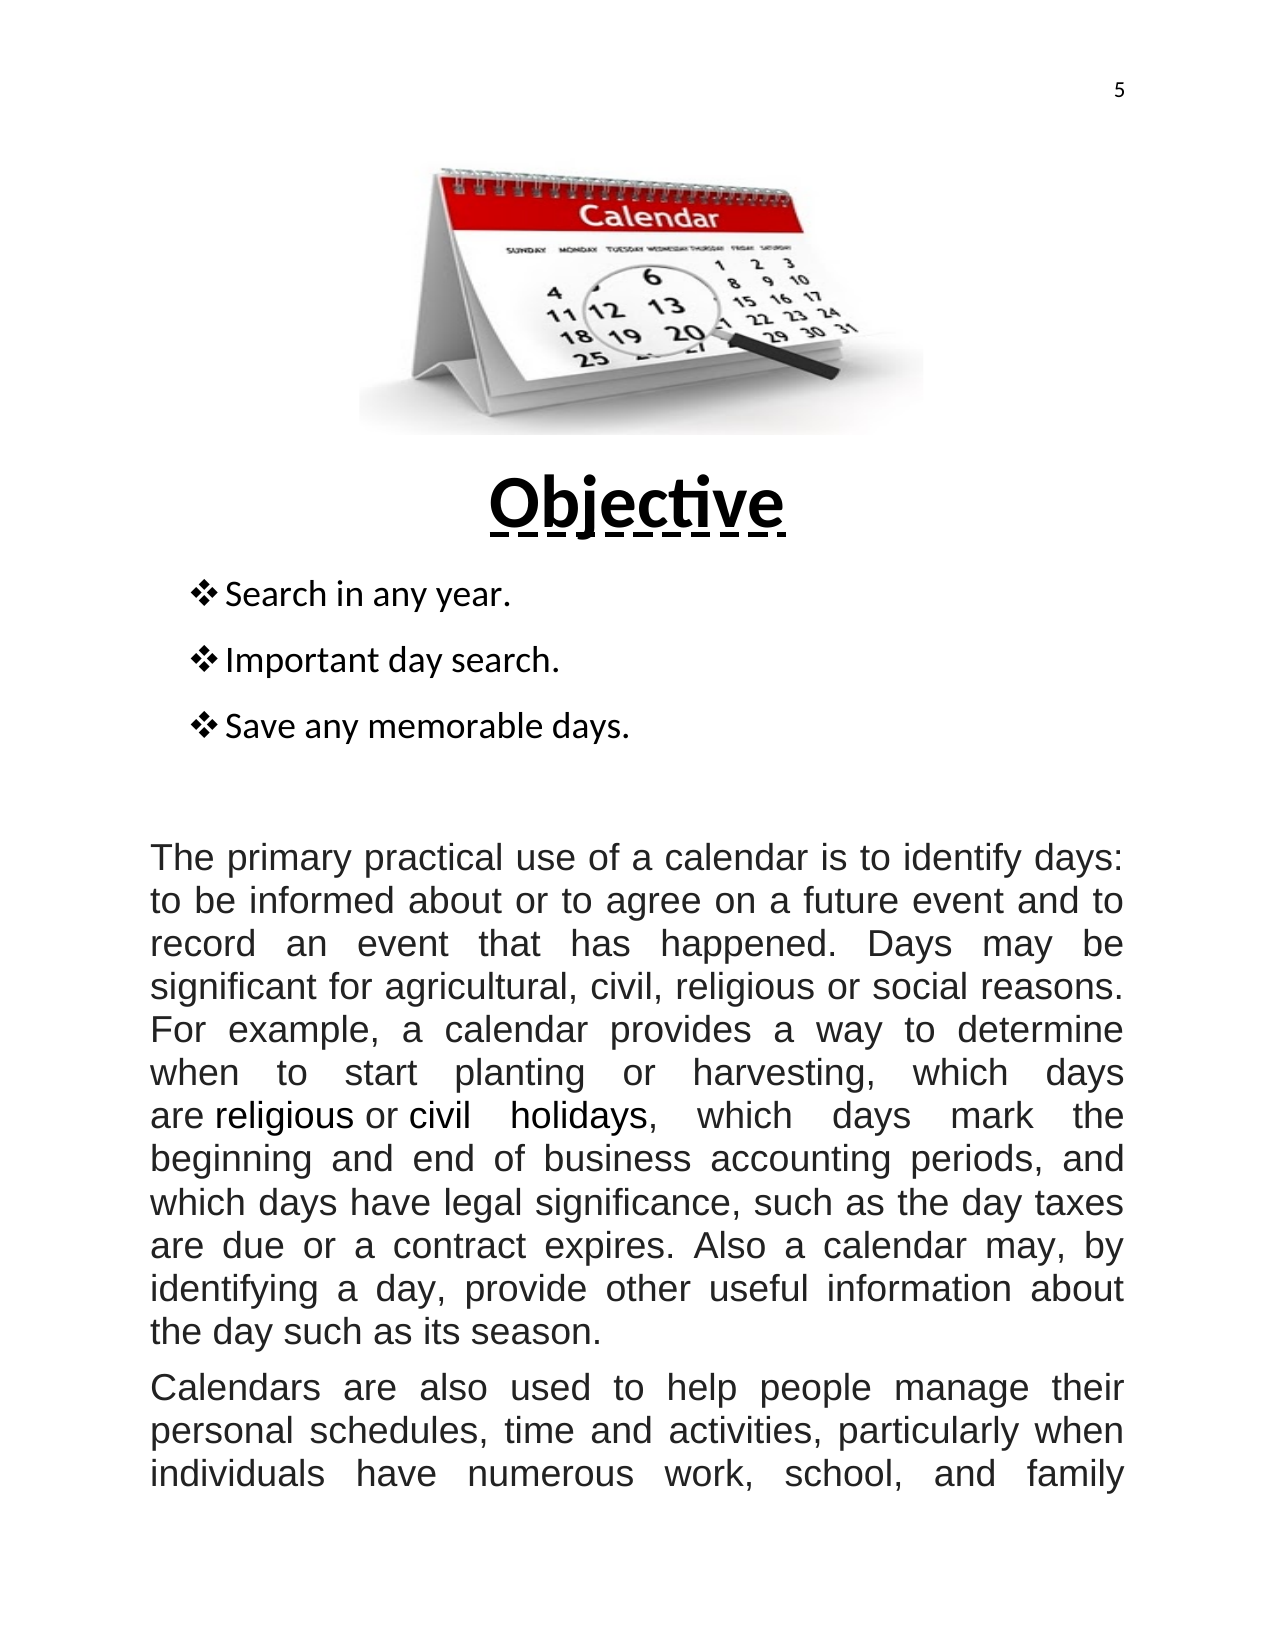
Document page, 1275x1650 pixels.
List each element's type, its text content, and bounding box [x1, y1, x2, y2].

list Save any memorable days. [187, 702, 1125, 748]
list Important day search. [187, 636, 1125, 682]
picture [359, 150, 924, 435]
list Search in any year. [187, 570, 1125, 616]
text Objective [150, 455, 1125, 546]
text The primary practical use of a calendar is to identify days: to be informed about or to agree on a future event and to record an event that has happened. Days may be significant for agricultural, civil, religious or social reasons. For example, a calendar provides a way to determine when to start planting or harvesting, which days are religious or civil holidays, which days mark the beginning and end of business accounting periods, and which days have legal significance, such as the day taxes are due or a contract expires. Also a calendar may, by identifying a day, provide other useful information about the day such as its season. [150, 835, 1125, 1352]
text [150, 1365, 1125, 1494]
